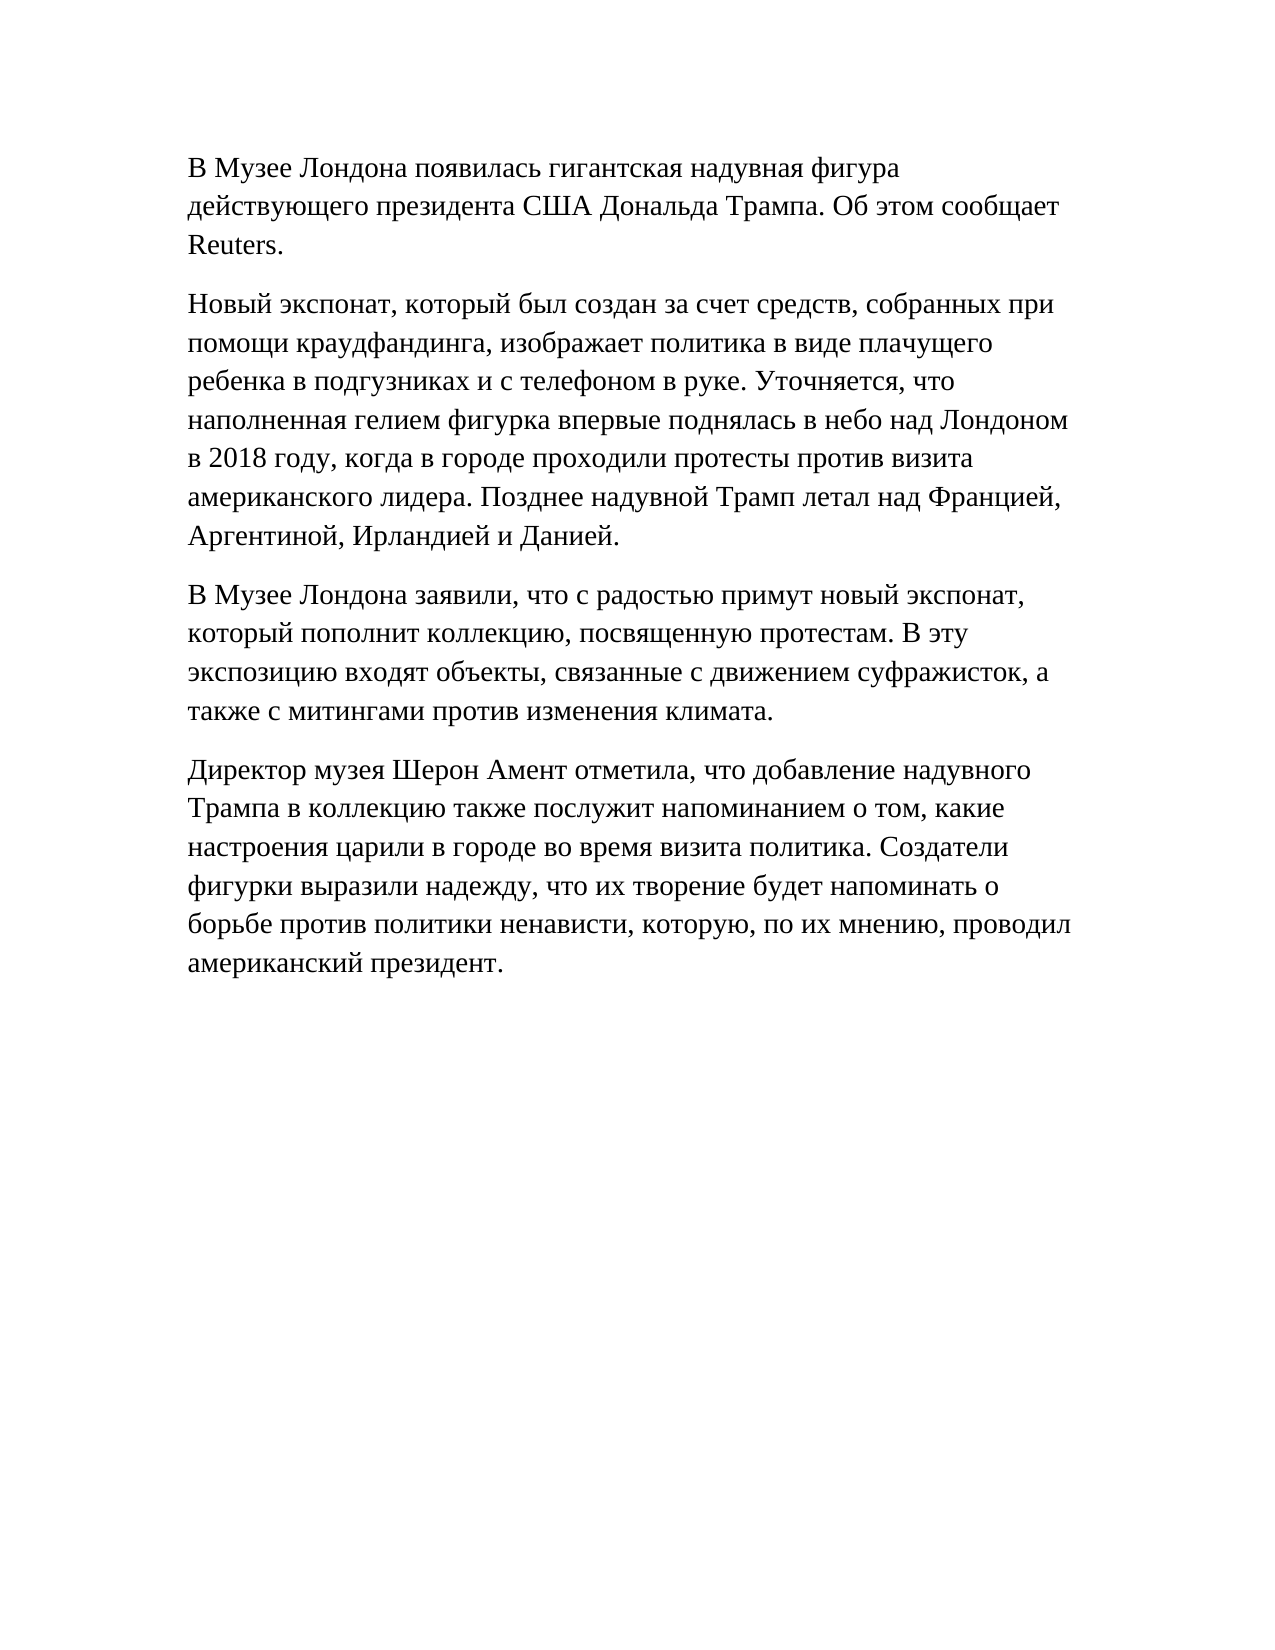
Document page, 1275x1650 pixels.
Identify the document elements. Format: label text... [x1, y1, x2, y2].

text В Музее Лондона появилась гигантская надувная фигура действующего президента США Дональда Трампа. Об этом сообщает Reuters. [187, 150, 1087, 261]
text Новый экспонат, который был создан за счет средств, собранных при помощи краудфандинга, изображает политика в виде плачущего ребенка в подгузниках и с телефоном в руке. Уточняется, что наполненная гелием фигурка впервые поднялась в небо над Лондоном в 2018 году, когда в городе проходили протесты против визита американского лидера. Позднее надувной Трамп летал над Францией, Аргентиной, Ирландией и Данией. [187, 286, 1087, 551]
text В Музее Лондона заявили, что с радостью примут новый экспонат, который пополнит коллекцию, посвященную протестам. В эту экспозицию входят объекты, связанные с движением суфражисток, а также с митингами против изменения климата. [187, 577, 1087, 726]
text Директор музея Шерон Амент отметила, что добавление надувного Трампа в коллекцию также послужит напоминанием о том, какие настроения царили в городе во время визита политика. Создатели фигурки выразили надежду, что их творение будет напоминать о борьбе против политики ненависти, которую, по их мнению, проводил американский президент. [187, 752, 1087, 978]
